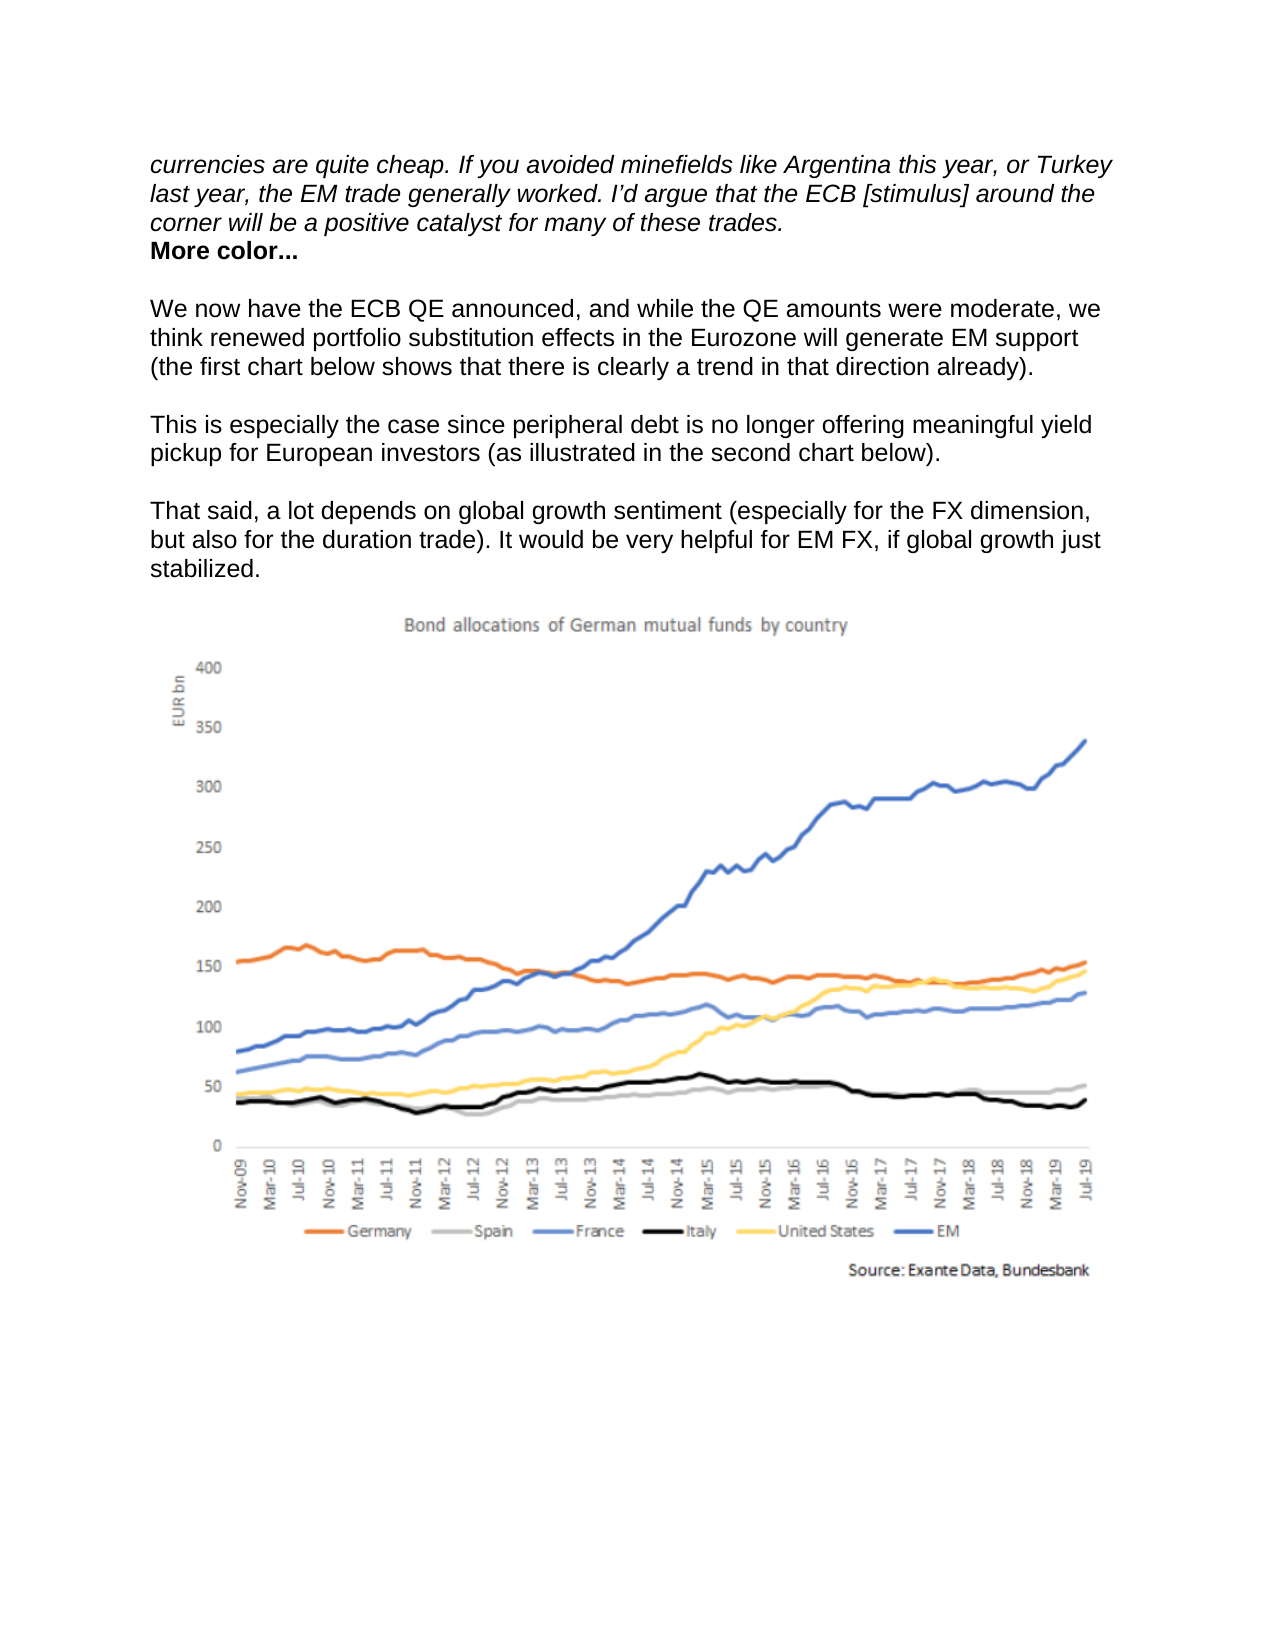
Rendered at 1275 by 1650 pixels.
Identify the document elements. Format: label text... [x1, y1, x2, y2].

text That said, a lot depends on global growth sentiment (especially for the FX dimension, but also for the duration trade). It would be very helpful for EM FX, if global growth just stabilized. [150, 496, 1125, 582]
picture [150, 611, 1100, 1278]
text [150, 150, 1125, 236]
text More color... [150, 236, 1125, 265]
text We now have the ECB QE announced, and while the QE amounts were moderate, we think renewed portfolio substitution effects in the Eurozone will generate EM support (the first chart below shows that there is clearly a trend in that direction already). [150, 294, 1125, 380]
text This is especially the case since peripheral debt is no longer offering meaningful yield pickup for European investors (as illustrated in the second chart below). [150, 409, 1125, 467]
